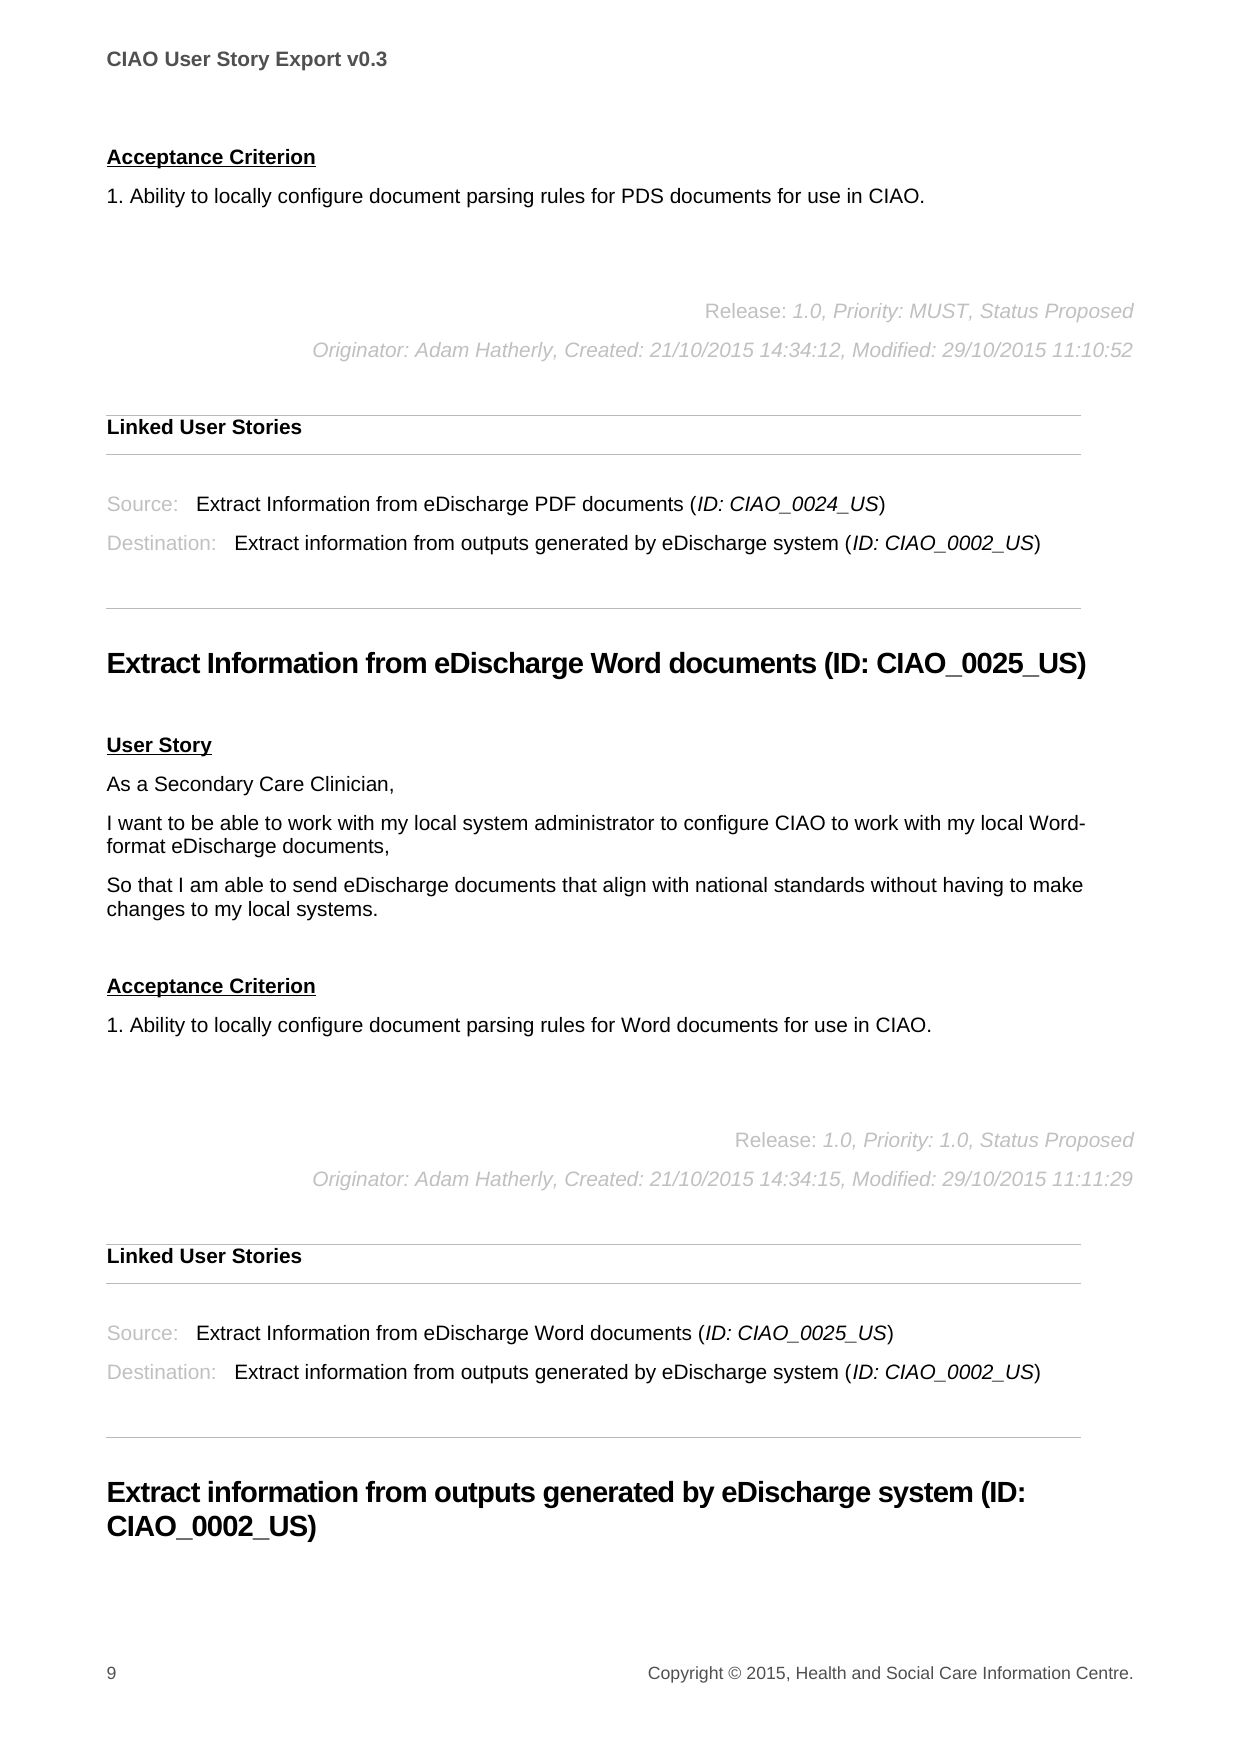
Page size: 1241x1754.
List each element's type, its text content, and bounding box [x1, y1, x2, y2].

subtitle Extract information from outputs generated by eDischarge system (ID: CIAO_0002_US) [106, 1476, 1134, 1543]
table_header Linked User Stories [106, 1245, 1081, 1282]
subtitle Extract Information from eDischarge Word documents (ID: CIAO_0025_US) [106, 647, 1134, 680]
text So that I am able to send eDischarge documents that align with national standards without having to make changes to my local systems. [106, 873, 1134, 921]
text As a Secondary Care Clinician, [106, 772, 1134, 796]
text Originator: Adam Hatherly, Created: 21/10/2015 14:34:12, Modified: 29/10/2015 11:10:52 [106, 338, 1134, 362]
table_cell Source: Extract Information from eDischarge Word documents (ID: CIAO_0025_US) Destination: Extract information from outputs generated by eDischarge system (ID: CIAO_0002_US) [106, 1284, 1081, 1437]
text Acceptance Criterion [106, 145, 1134, 169]
text 1. Ability to locally configure document parsing rules for PDS documents for use in CIAO. [106, 183, 1134, 207]
text 1. Ability to locally configure document parsing rules for Word documents for use in CIAO. [106, 1012, 1134, 1036]
table_header Linked User Stories [106, 416, 1081, 453]
table_cell Source: Extract Information from eDischarge PDF documents (ID: CIAO_0024_US) Destination: Extract information from outputs generated by eDischarge system (ID: CIAO_0002_US) [106, 455, 1081, 608]
text Release: 1.0, Priority: 1.0, Status Proposed [106, 1128, 1134, 1152]
text Release: 1.0, Priority: MUST, Status Proposed [106, 299, 1134, 323]
text Acceptance Criterion [106, 974, 1134, 998]
text Originator: Adam Hatherly, Created: 21/10/2015 14:34:15, Modified: 29/10/2015 11:11:29 [106, 1167, 1134, 1191]
text I want to be able to work with my local system administrator to configure CIAO to work with my local Word-format eDischarge documents, [106, 810, 1134, 858]
text User Story [106, 733, 1134, 757]
